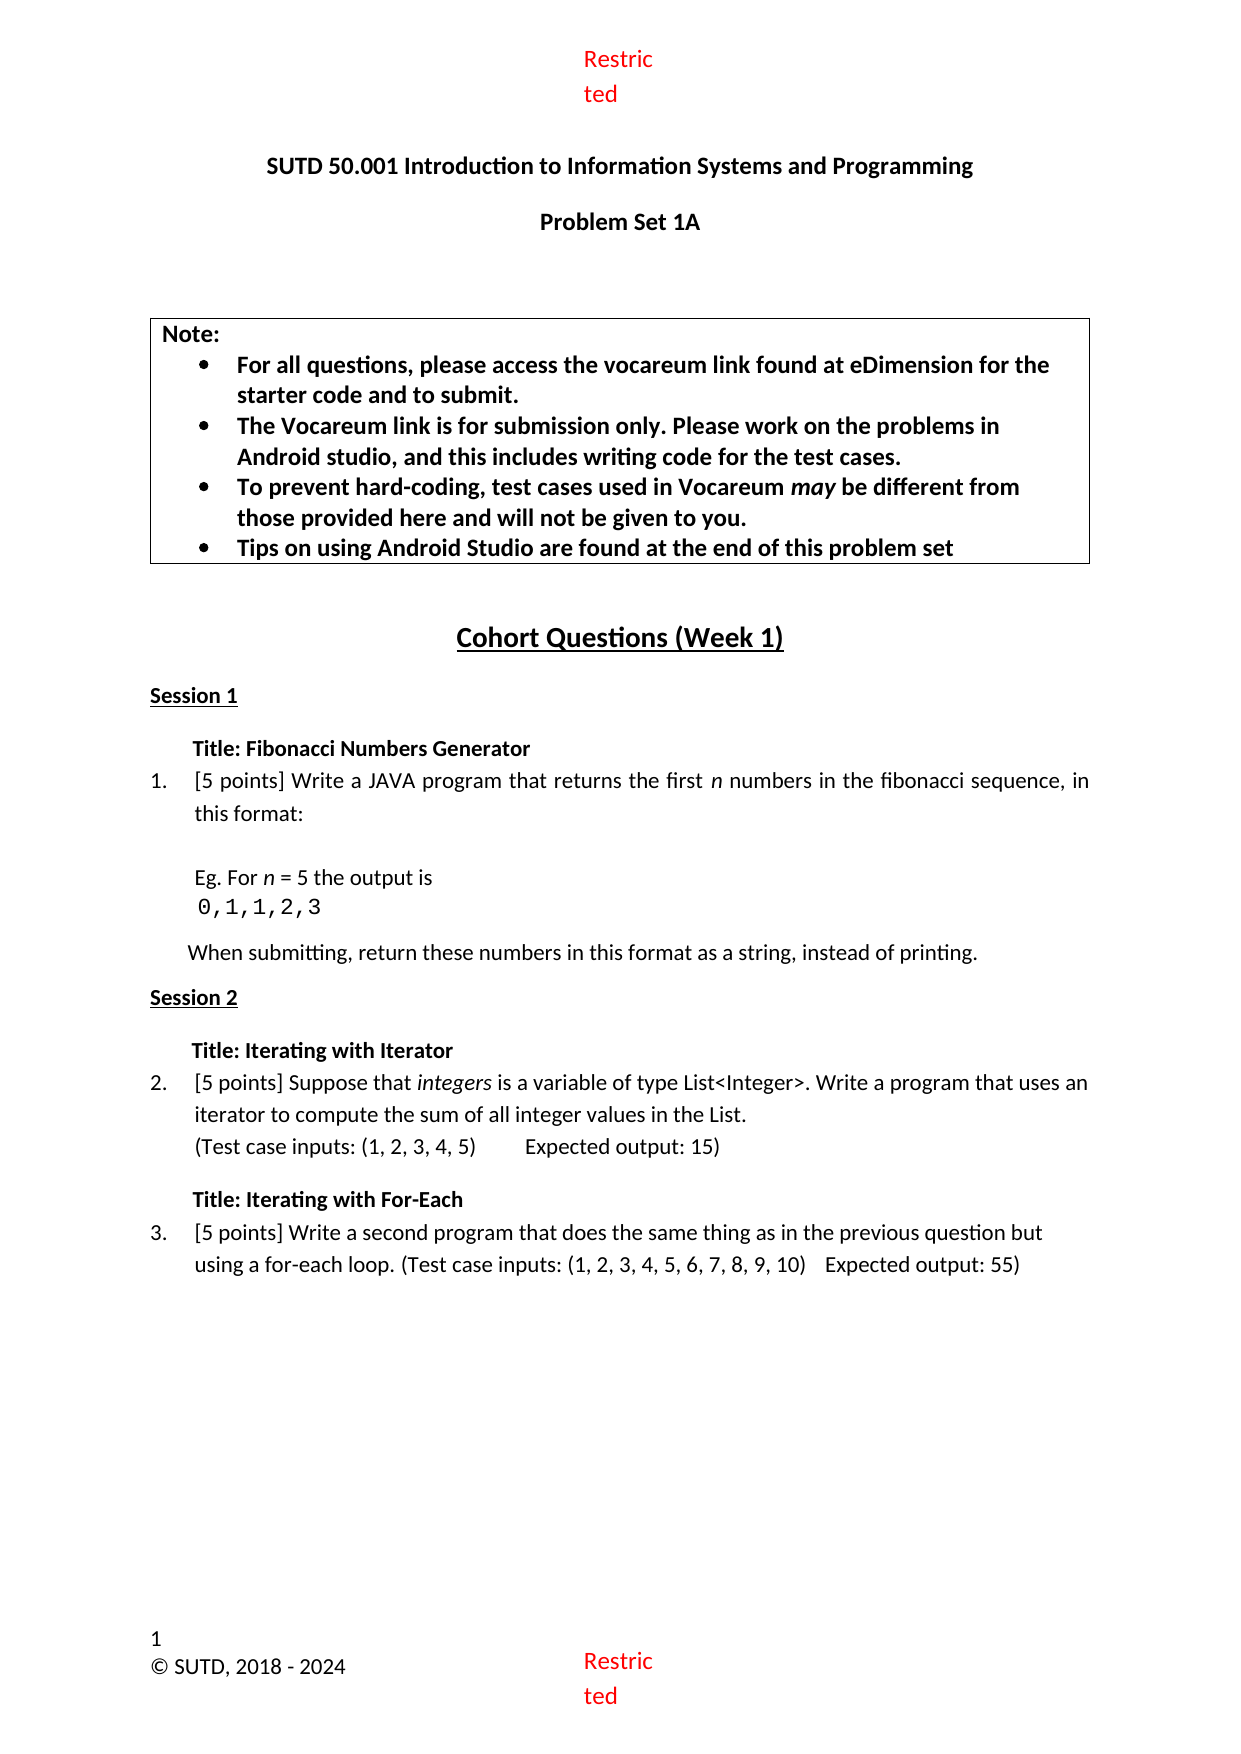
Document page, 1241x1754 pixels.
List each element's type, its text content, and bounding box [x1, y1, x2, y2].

text When submitting, return these numbers in this format as a string, instead of printing. [187, 938, 1090, 966]
text Eg. For n = 5 the output is [150, 863, 1090, 891]
text Session 1 [150, 681, 1090, 709]
text Cohort Questions (Week 1) [150, 619, 1090, 655]
text Title: Fibonacci Numbers Generator [187, 734, 1090, 762]
text 0,1,1,2,3 [187, 895, 1090, 921]
list [5 points] Write a second program that does the same thing as in the previous question but using a for-each loop. (Test case inputs: (1, 2, 3, 4, 5, 6, 7, 8, 9, 10) Expected output: 55) [150, 1218, 1090, 1278]
text Title: Iterating with For-Each [187, 1185, 1090, 1213]
text (Test case inputs: (1, 2, 3, 4, 5) Expected output: 15) [194, 1132, 1090, 1160]
text Problem Set 1A [150, 206, 1090, 236]
table_header Note: For all questions, please access the vocareum link found at eDimension for the starter code and to submit. The Vocareum link is for submission only. Please work on the problems in Android studio, and this includes writing code for the test cases. To prevent hard-coding, test cases used in Vocareum may be different from those provided here and will not be given to you. Tips on using Android Studio are found at the end of this problem set [151, 319, 1089, 563]
text Session 2 [150, 983, 1090, 1011]
text Title: Iterating with Iterator [150, 1036, 1090, 1064]
list [5 points] Suppose that integers is a variable of type List<Integer>. Write a program that uses an iterator to compute the sum of all integer values in the List. [150, 1068, 1090, 1128]
text SUTD 50.001 Introduction to Information Systems and Programming [150, 150, 1090, 181]
text 1. [5 points] Write a JAVA program that returns the first n numbers in the fibonacci sequence, in this format: [150, 767, 1090, 827]
